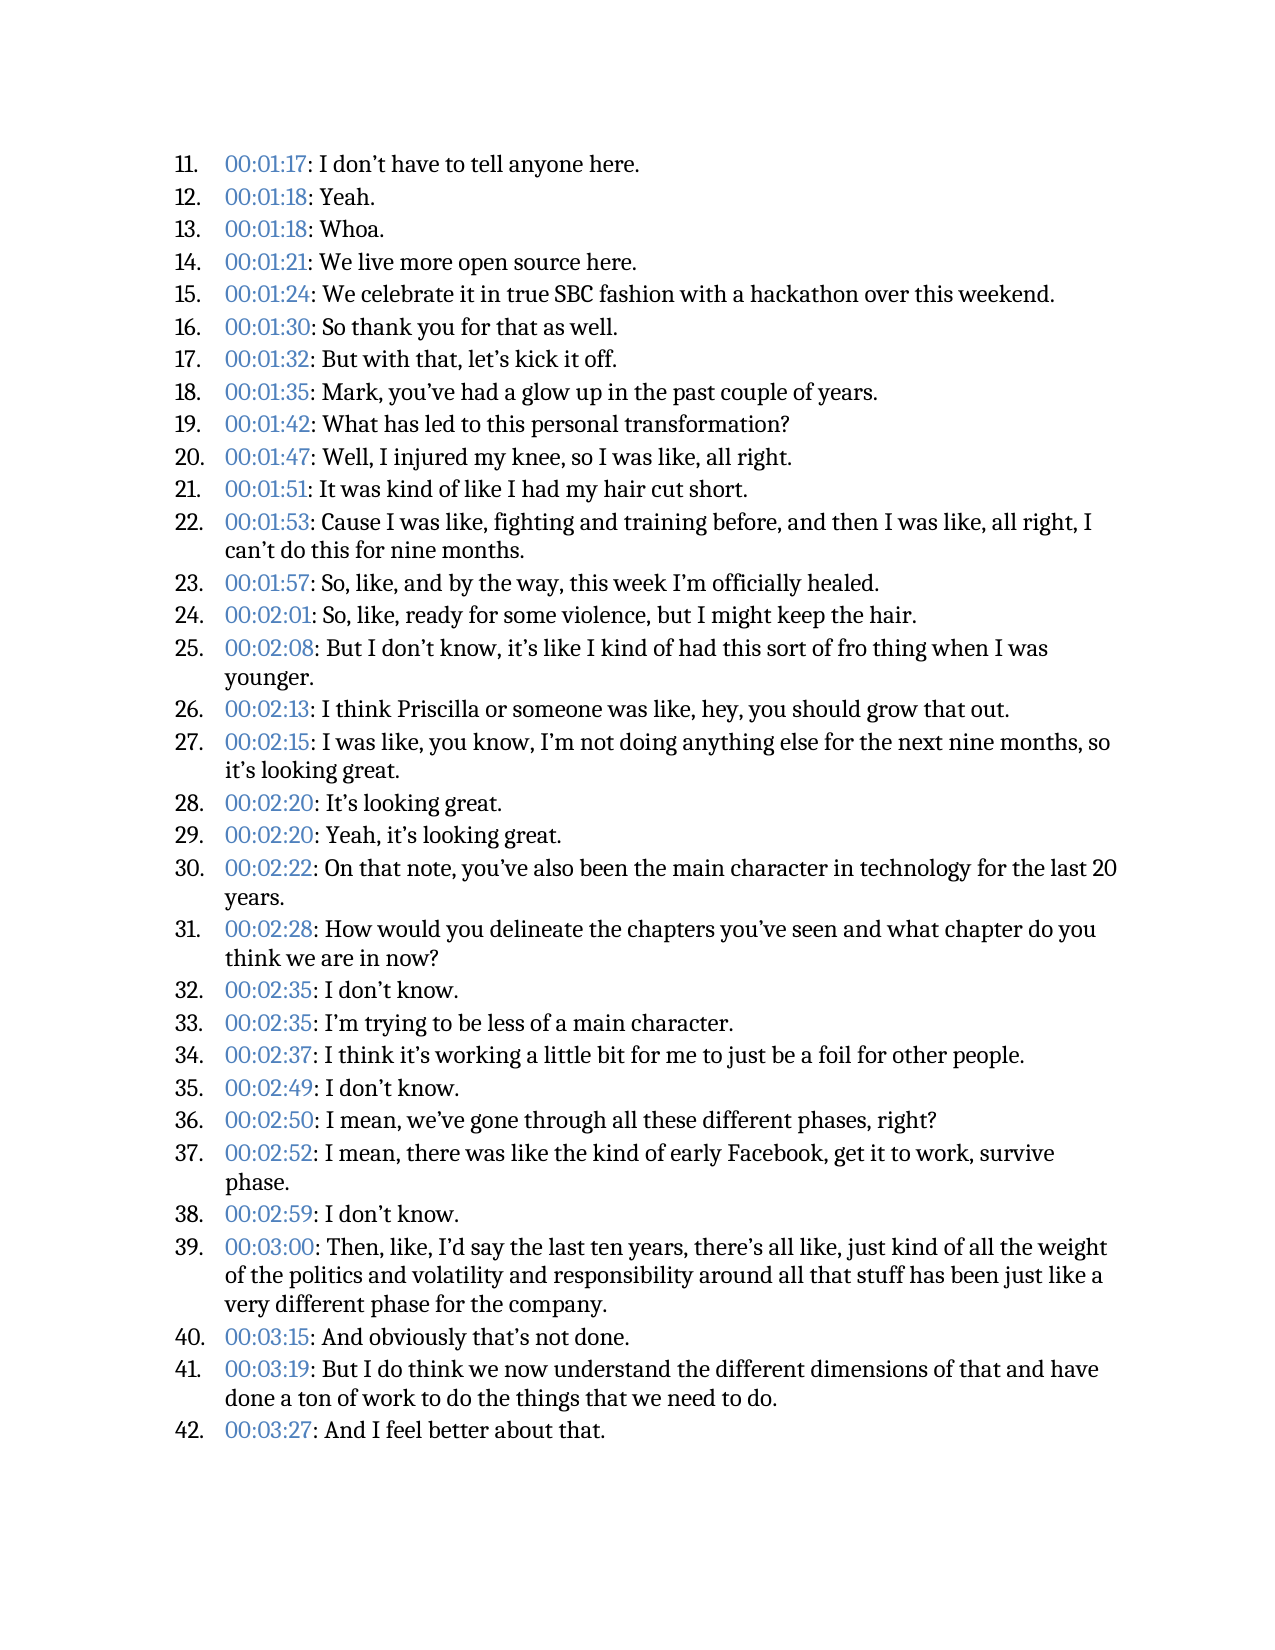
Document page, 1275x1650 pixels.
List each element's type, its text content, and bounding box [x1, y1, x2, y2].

list 00:02:20: It’s looking great. [175, 789, 1125, 817]
list 00:02:50: I mean, we’ve gone through all these different phases, right? [175, 1106, 1125, 1135]
list 00:03:15: And obviously that’s not done. [175, 1322, 1125, 1351]
list 00:02:13: I think Priscilla or someone was like, hey, you should grow that out. [175, 695, 1125, 724]
list 00:01:18: Yeah. [175, 182, 1125, 211]
list 00:01:30: So thank you for that as well. [175, 312, 1125, 341]
list 00:02:01: So, like, ready for some violence, but I might keep the hair. [175, 601, 1125, 630]
list 00:02:49: I don’t know. [175, 1074, 1125, 1102]
list 00:01:35: Mark, you’ve had a glow up in the past couple of years. [175, 377, 1125, 406]
list 00:01:17: I don’t have to tell anyone here. [175, 150, 1125, 179]
list 00:01:51: It was kind of like I had my hair cut short. [175, 475, 1125, 504]
list 00:02:35: I don’t know. [175, 976, 1125, 1005]
list 00:01:18: Whoa. [175, 215, 1125, 244]
list 00:01:42: What has led to this personal transformation? [175, 410, 1125, 439]
list 00:02:28: How would you delineate the chapters you’ve seen and what chapter do you think we are in now? [175, 915, 1125, 972]
list 00:01:53: Cause I was like, fighting and training before, and then I was like, all right, I can’t do this for nine months. [175, 507, 1125, 565]
list 00:01:21: We live more open source here. [175, 247, 1125, 276]
list 00:02:52: I mean, there was like the kind of early Facebook, get it to work, survive phase. [175, 1139, 1125, 1196]
list 00:01:47: Well, I injured my knee, so I was like, all right. [175, 442, 1125, 471]
list 00:02:20: Yeah, it’s looking great. [175, 821, 1125, 850]
list 00:03:27: And I feel better about that. [175, 1416, 1125, 1445]
list 00:01:57: So, like, and by the way, this week I’m officially healed. [175, 569, 1125, 597]
list 00:03:19: But I do think we now understand the different dimensions of that and have done a ton of work to do the things that we need to do. [175, 1355, 1125, 1412]
list 00:02:59: I don’t know. [175, 1200, 1125, 1229]
list 00:02:08: But I don’t know, it’s like I kind of had this sort of fro thing when I was younger. [175, 634, 1125, 691]
list 00:02:35: I’m trying to be less of a main character. [175, 1009, 1125, 1037]
list 00:02:37: I think it’s working a little bit for me to just be a foil for other people. [175, 1041, 1125, 1070]
list 00:01:24: We celebrate it in true SBC fashion with a hackathon over this weekend. [175, 280, 1125, 309]
list 00:02:22: On that note, you’ve also been the main character in technology for the last 20 years. [175, 854, 1125, 911]
list 00:01:32: But with that, let’s kick it off. [175, 345, 1125, 374]
list 00:03:00: Then, like, I’d say the last ten years, there’s all like, just kind of all the weight of the politics and volatility and responsibility around all that stuff has been just like a very different phase for the company. [175, 1232, 1125, 1319]
list 00:02:15: I was like, you know, I’m not doing anything else for the next nine months, so it’s looking great. [175, 727, 1125, 785]
